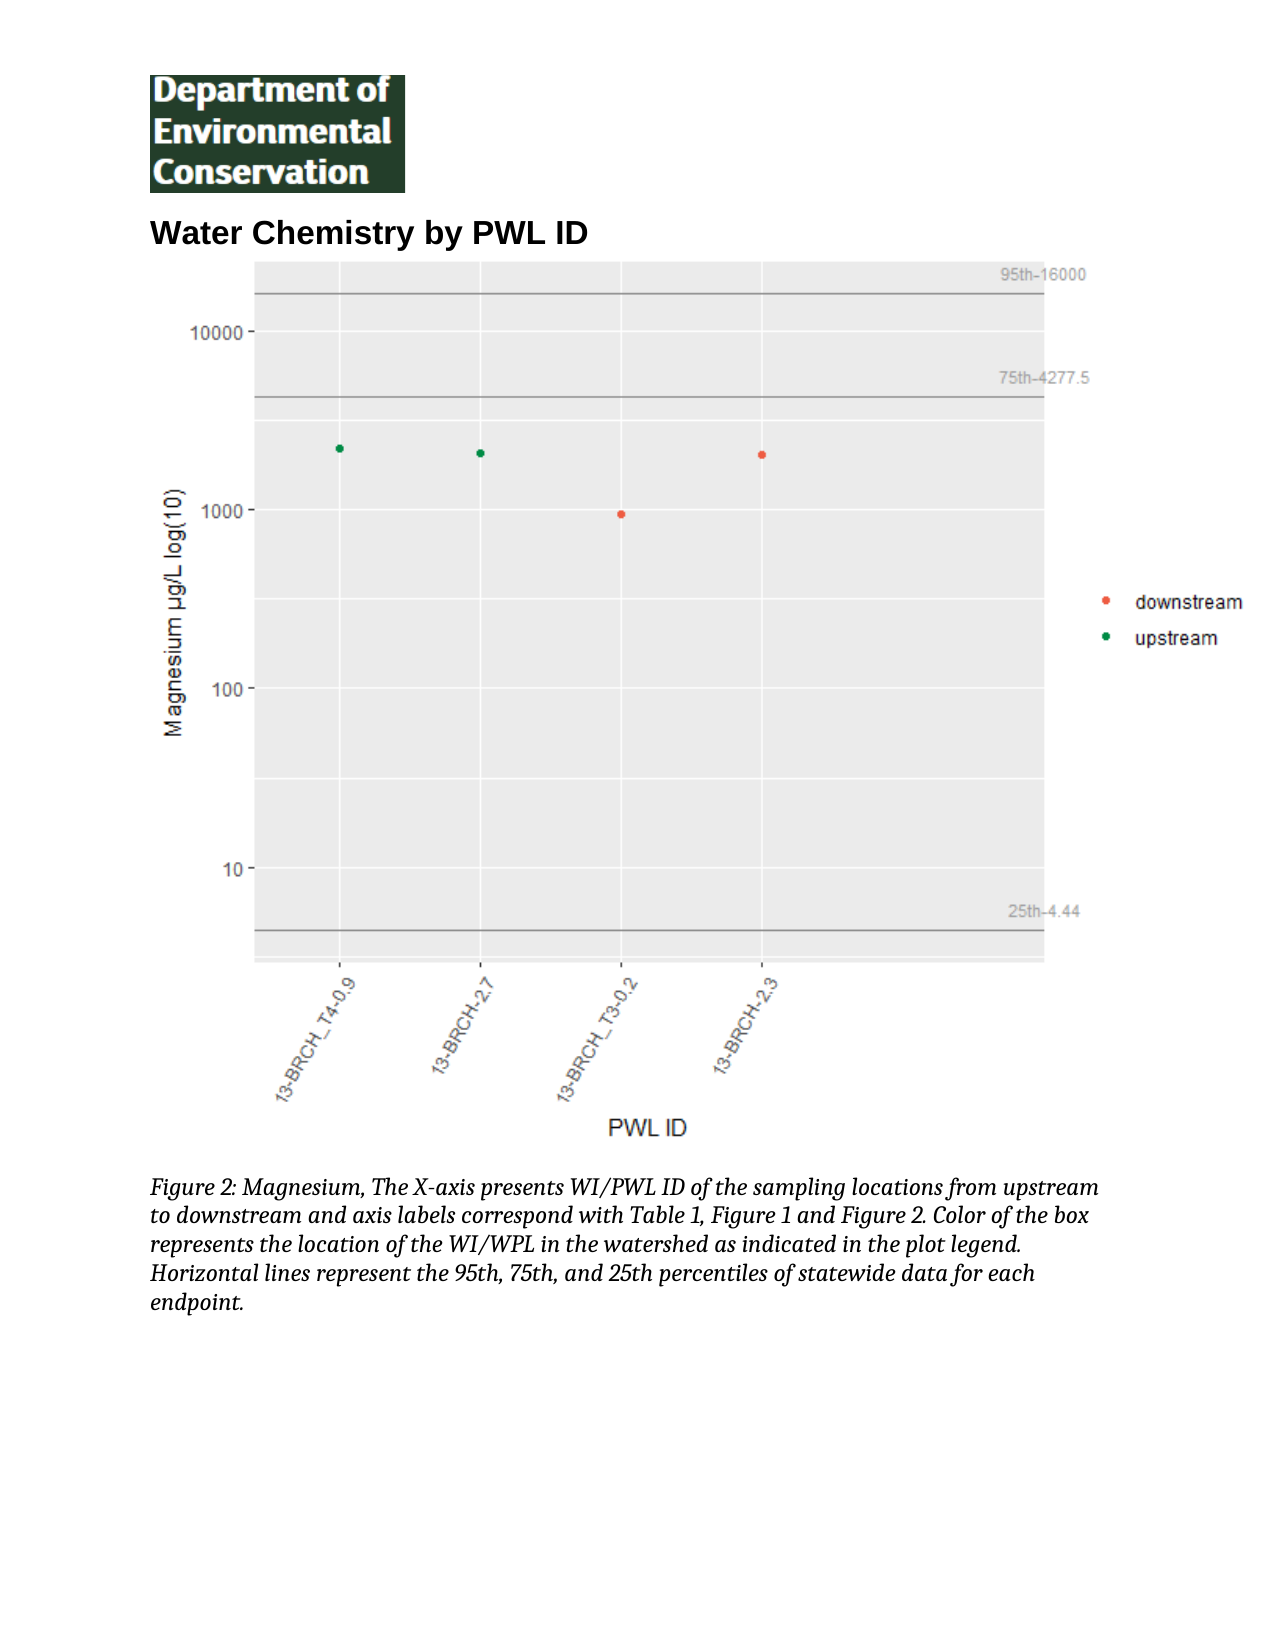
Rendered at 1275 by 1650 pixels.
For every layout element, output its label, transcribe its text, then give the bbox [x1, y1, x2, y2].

text Figure 2: Magnesium, The X-axis presents WI/PWL ID of the sampling locations from upstream to downstream and axis labels correspond with Table 1, Figure 1 and Figure 2. Color of the box represents the location of the WI/WPL in the watershed as indicated in the plot legend. Horizontal lines represent the 95th, 75th, and 25th percentiles of statewide data for each endpoint. [150, 1173, 1125, 1316]
picture [150, 75, 406, 193]
subtitle Water Chemistry by PWL ID [150, 213, 1125, 251]
picture [150, 251, 1275, 1152]
